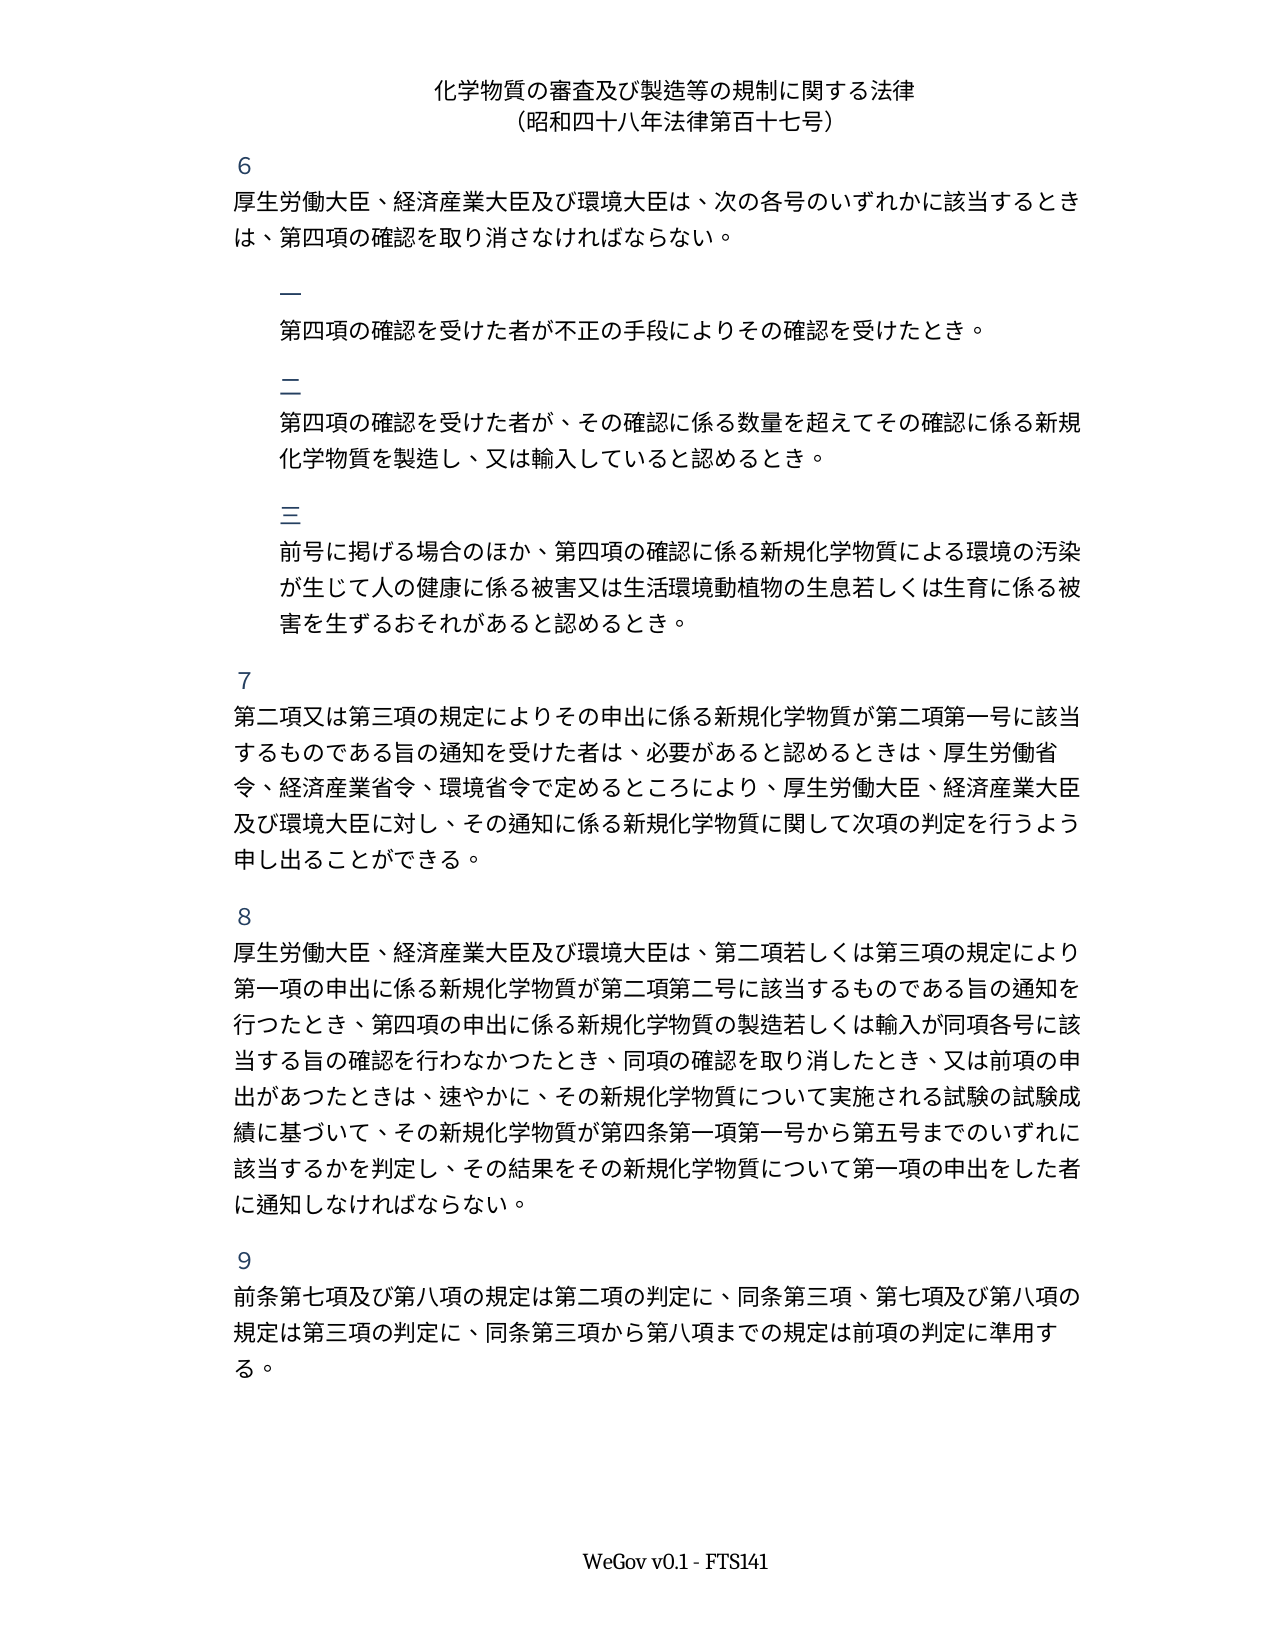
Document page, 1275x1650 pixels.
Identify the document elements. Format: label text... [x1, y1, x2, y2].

subtitle 一 [279, 279, 1087, 310]
subtitle 二 [279, 371, 1087, 403]
subtitle ６ [233, 150, 1087, 181]
subtitle ８ [233, 901, 1087, 932]
subtitle ７ [233, 664, 1087, 696]
text 第二項又は第三項の規定によりその申出に係る新規化学物質が第二項第一号に該当するものである旨の通知を受けた者は、必要があると認めるときは、厚生労働省令、経済産業省令、環境省令で定めるところにより、厚生労働大臣、経済産業大臣及び環境大臣に対し、その通知に係る新規化学物質に関して次項の判定を行うよう申し出ることができる。 [233, 701, 1087, 876]
subtitle ９ [233, 1245, 1087, 1277]
text 厚生労働大臣、経済産業大臣及び環境大臣は、第二項若しくは第三項の規定により第一項の申出に係る新規化学物質が第二項第二号に該当するものである旨の通知を行つたとき、第四項の申出に係る新規化学物質の製造若しくは輸入が同項各号に該当する旨の確認を行わなかつたとき、同項の確認を取り消したとき、又は前項の申出があつたときは、速やかに、その新規化学物質について実施される試験の試験成績に基づいて、その新規化学物質が第四条第一項第一号から第五号までのいずれに該当するかを判定し、その結果をその新規化学物質について第一項の申出をした者に通知しなければならない。 [233, 937, 1087, 1220]
text 第四項の確認を受けた者が不正の手段によりその確認を受けたとき。 [279, 314, 1087, 346]
text 前号に掲げる場合のほか、第四項の確認に係る新規化学物質による環境の汚染が生じて人の健康に係る被害又は生活環境動植物の生息若しくは生育に係る被害を生ずるおそれがあると認めるとき。 [279, 536, 1087, 639]
text 前条第七項及び第八項の規定は第二項の判定に、同条第三項、第七項及び第八項の規定は第三項の判定に、同条第三項から第八項までの規定は前項の判定に準用する。 [233, 1281, 1087, 1384]
text 厚生労働大臣、経済産業大臣及び環境大臣は、次の各号のいずれかに該当するときは、第四項の確認を取り消さなければならない。 [233, 186, 1087, 253]
subtitle 三 [279, 500, 1087, 531]
text 第四項の確認を受けた者が、その確認に係る数量を超えてその確認に係る新規化学物質を製造し、又は輸入していると認めるとき。 [279, 407, 1087, 474]
